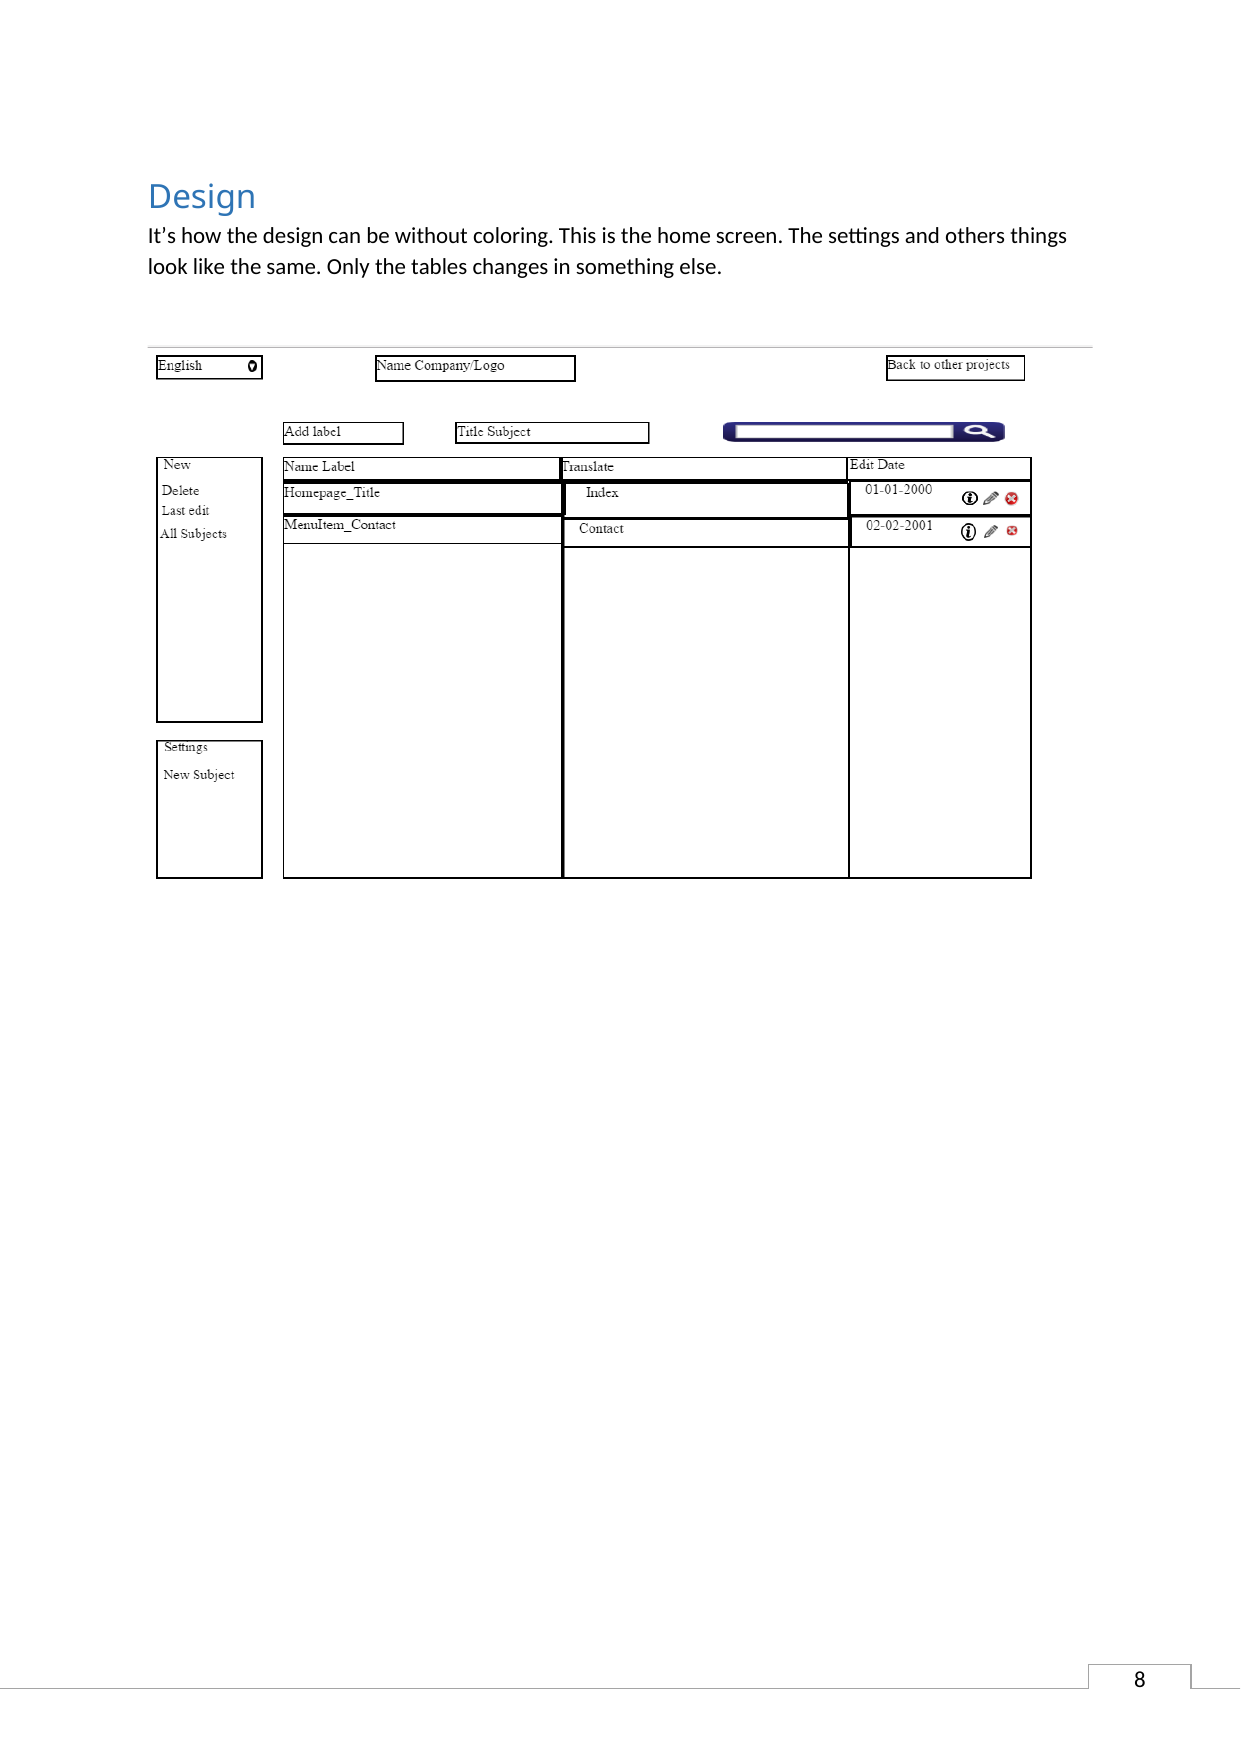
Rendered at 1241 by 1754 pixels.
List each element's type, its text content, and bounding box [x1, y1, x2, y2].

text It’s how the design can be without coloring. This is the home screen. The settings and others things look like the same. Only the tables changes in something else. [148, 222, 1093, 280]
subtitle Design [148, 173, 1093, 218]
picture [147, 345, 1093, 923]
